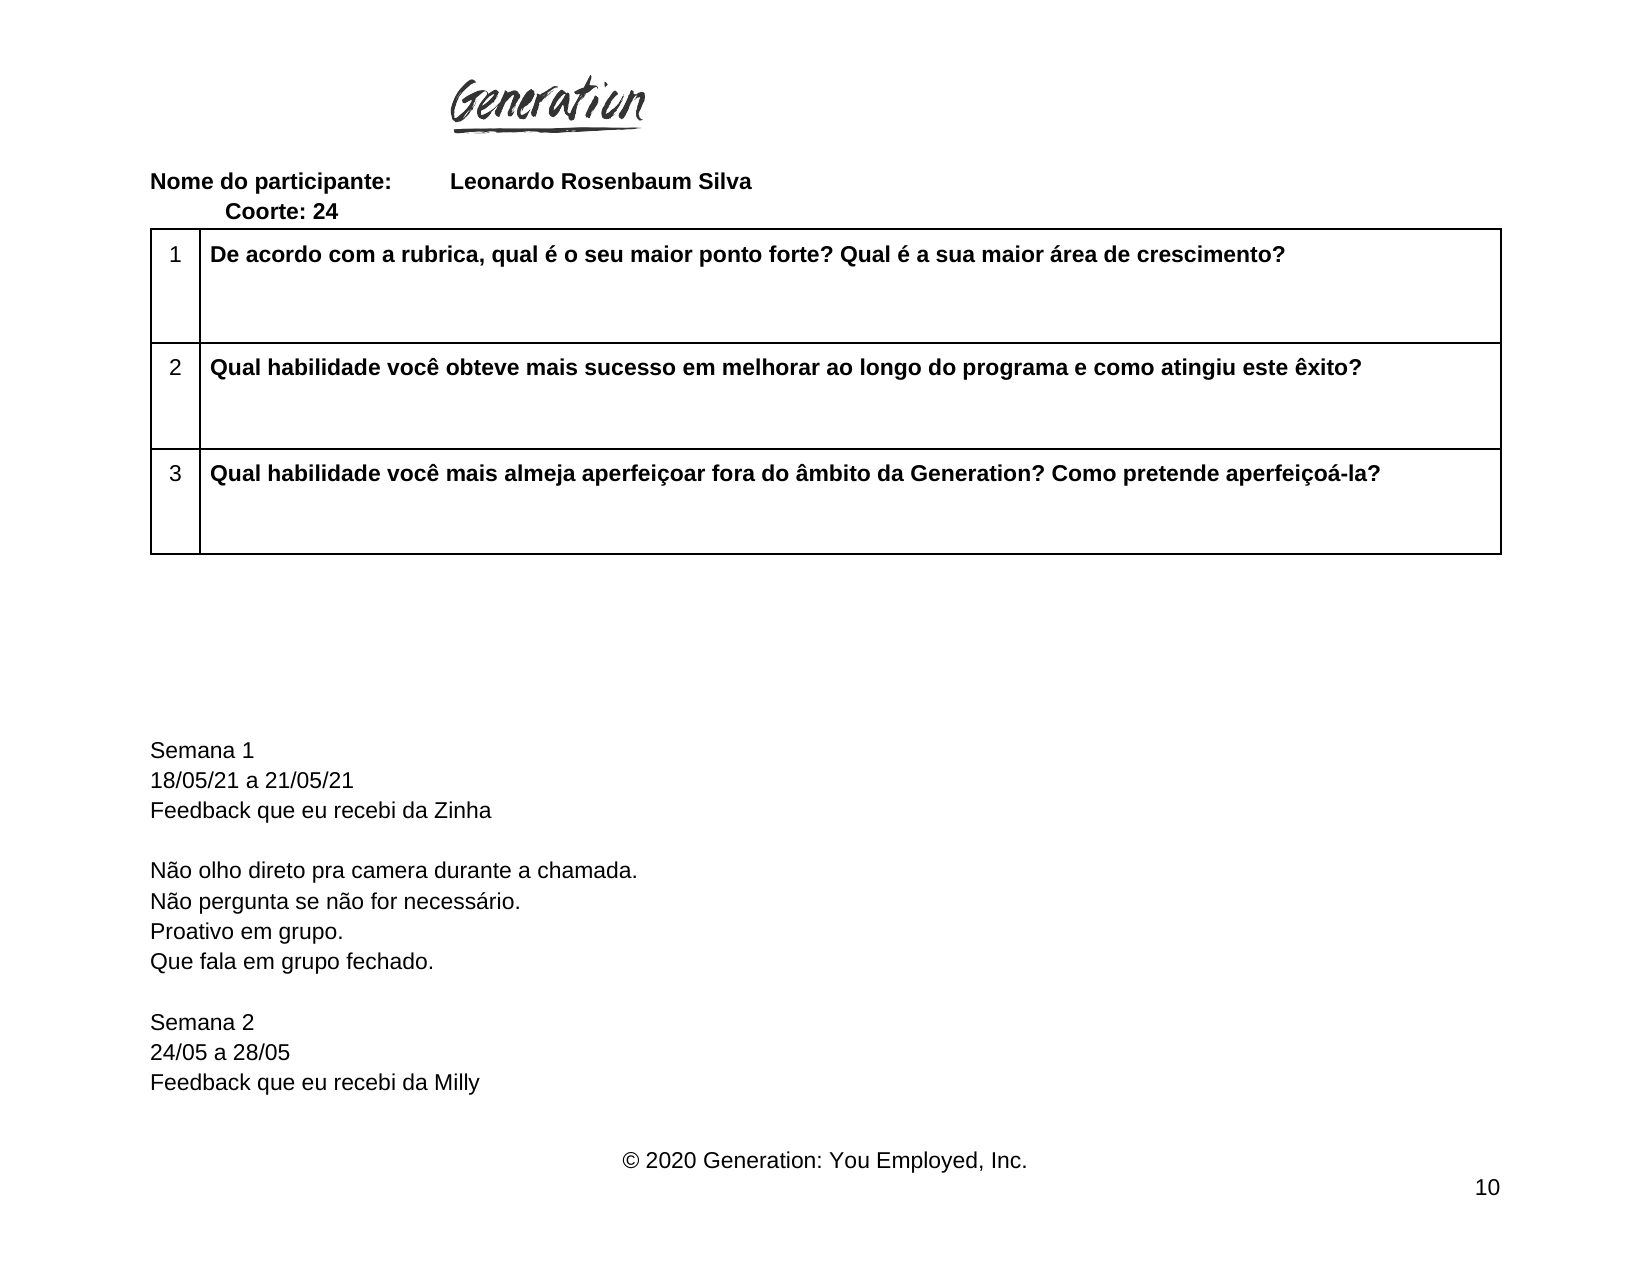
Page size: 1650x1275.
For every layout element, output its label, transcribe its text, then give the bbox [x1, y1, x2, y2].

table_cell 3 [152, 450, 199, 553]
table_cell Qual habilidade você mais almeja aperfeiçoar fora do âmbito da Generation? Como pretende aperfeiçoá-la? [201, 450, 1500, 553]
text 24/05 a 28/05 [150, 1039, 1500, 1065]
table_cell 1 [152, 230, 199, 342]
text Não olho direto pra camera durante a chamada. [150, 857, 1500, 884]
text Semana 2 [150, 1008, 1500, 1035]
text 18/05/21 a 21/05/21 [150, 767, 1500, 793]
text Semana 1 [150, 737, 1500, 763]
text Feedback que eu recebi da Zinha [150, 797, 1500, 823]
text Proativo em grupo. [150, 918, 1500, 944]
text Feedback que eu recebi da Milly [150, 1069, 1500, 1095]
table_cell De acordo com a rubrica, qual é o seu maior ponto forte? Qual é a sua maior área de crescimento? [201, 230, 1500, 342]
table_cell 2 [152, 344, 199, 447]
text Que fala em grupo fechado. [150, 948, 1500, 974]
picture [450, 75, 646, 134]
text Não pergunta se não for necessário. [150, 888, 1500, 914]
table_cell Qual habilidade você obteve mais sucesso em melhorar ao longo do programa e como atingiu este êxito? [201, 344, 1500, 447]
